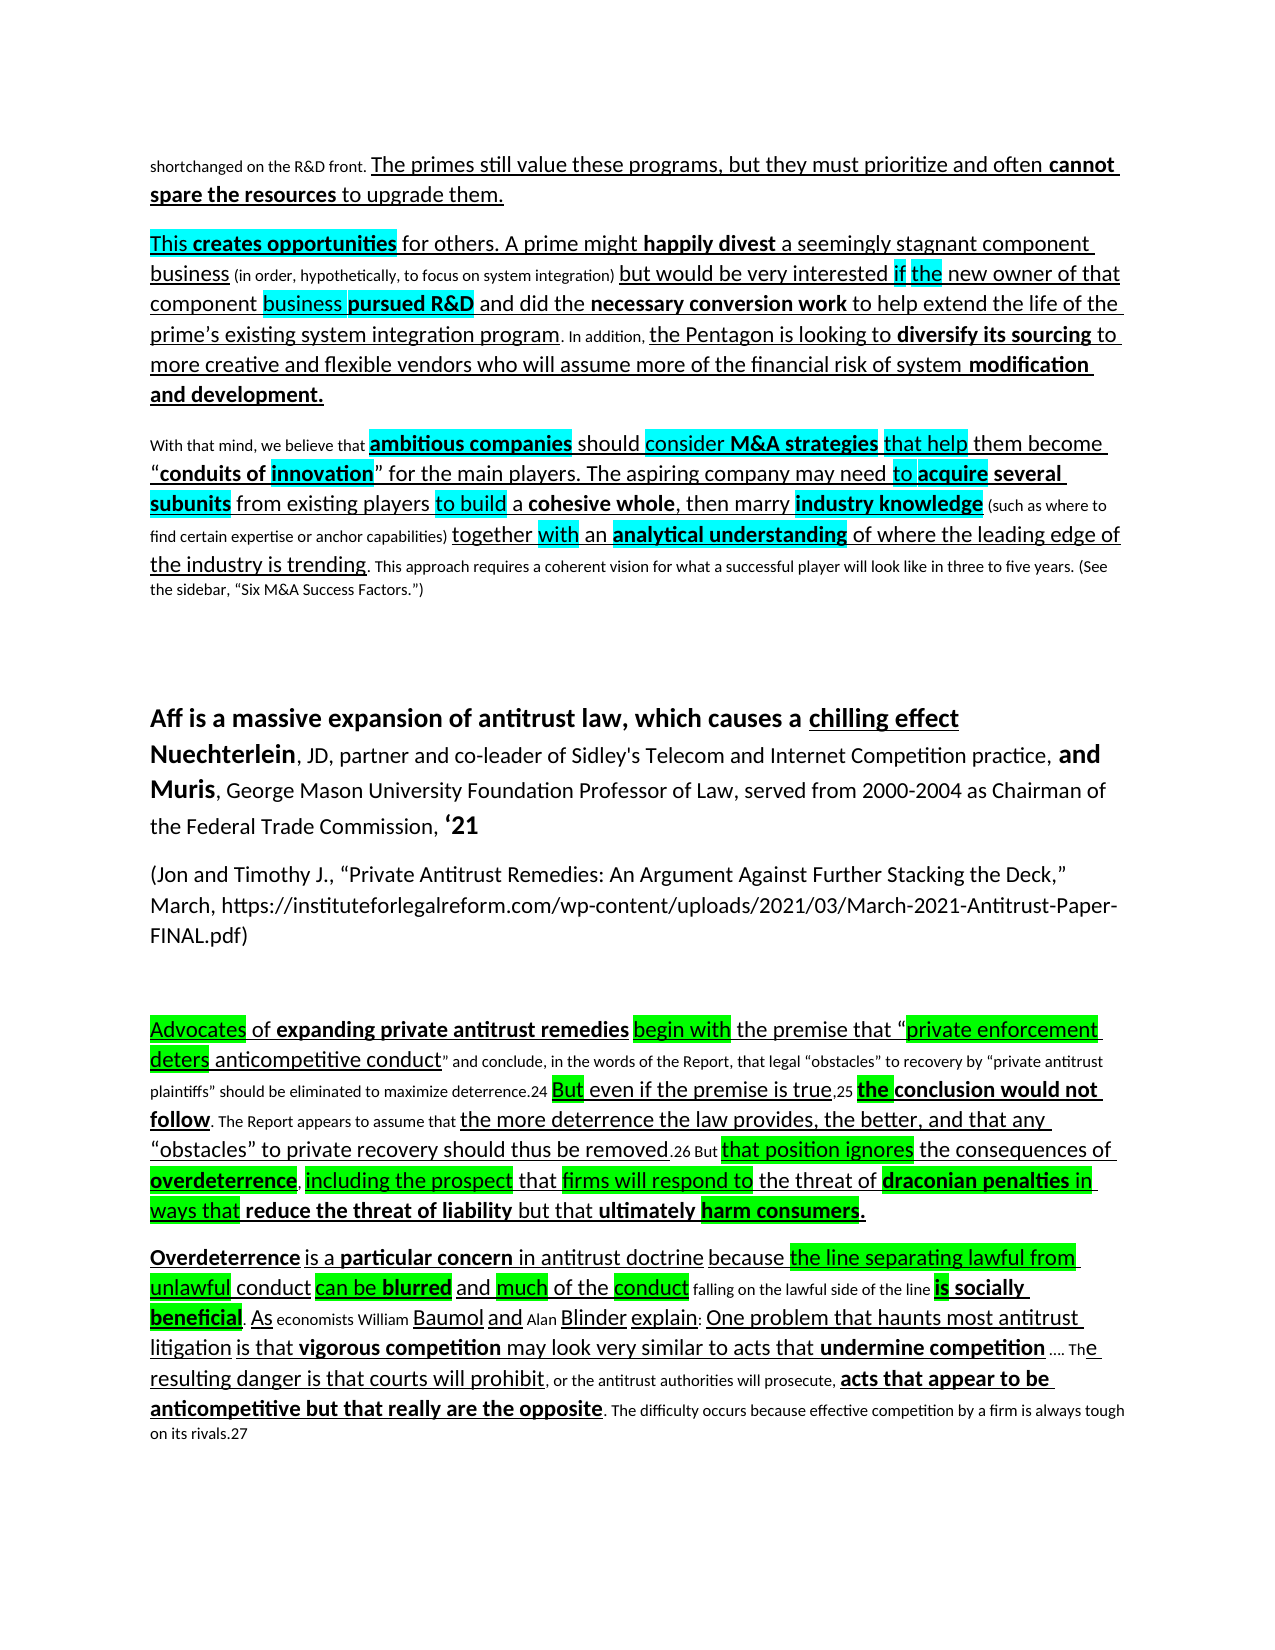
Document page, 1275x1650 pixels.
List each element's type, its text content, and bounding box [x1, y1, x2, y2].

text Nuechterlein, JD, partner and co-leader of Sidley's Telecom and Internet Competition practice, and Muris, George Mason University Foundation Professor of Law, served from 2000-2004 as Chairman of the Federal Trade Commission, ‘21 [150, 737, 1125, 841]
text (Jon and Timothy J., “Private Antitrust Remedies: An Argument Against Further Stacking the Deck,” March, https://instituteforlegalreform.com/wp-content/uploads/2021/03/March-2021-Antitrust-Paper-FINAL.pdf) [150, 861, 1125, 949]
text This creates opportunities for others. A prime might happily divest a seemingly stagnant component business (in order, hypothetically, to focus on system integration) but would be very interested if the new owner of that component business pursued R&D and did the necessary conversion work to help extend the life of the prime’s existing system integration program. In addition, the Pentagon is looking to diversify its sourcing to more creative and flexible vendors who will assume more of the financial risk of system modification and development. [150, 229, 1125, 408]
text Overdeterrence is a particular concern in antitrust doctrine because the line separating lawful from unlawful conduct can be blurred and much of the conduct falling on the lawful side of the line is socially beneficial. As economists William Baumol and Alan Blinder explain: One problem that haunts most antitrust litigation is that vigorous competition may look very similar to acts that undermine competition …. The resulting danger is that courts will prohibit, or the antitrust authorities will prosecute, acts that appear to be anticompetitive but that really are the opposite. The difficulty occurs because effective competition by a firm is always tough on its rivals.27 [150, 1243, 1125, 1444]
text With that mind, we believe that ambitious companies should consider M&A strategies that help them become “conduits of innovation” for the main players. The aspiring company may need to acquire several subunits from existing players to build a cohesive whole, then marry industry knowledge (such as where to find certain expertise or anchor capabilities) together with an analytical understanding of where the leading edge of the industry is trending. This approach requires a coherent vision for what a successful player will look like in three to five years. (See the sidebar, “Six M&A Success Factors.”) [150, 429, 1125, 600]
subtitle Aff is a massive expansion of antitrust law, which causes a chilling effect [150, 701, 1125, 734]
text Advocates of expanding private antitrust remedies begin with the premise that “private enforcement deters anticompetitive conduct” and conclude, in the words of the Report, that legal “obstacles” to recovery by “private antitrust plaintiffs” should be eliminated to maximize deterrence.24 But even if the premise is true,25 the conclusion would not follow. The Report appears to assume that the more deterrence the law provides, the better, and that any “obstacles” to private recovery should thus be removed.26 But that position ignores the consequences of overdeterrence, including the prospect that firms will respond to the threat of draconian penalties in ways that reduce the threat of liability but that ultimately harm consumers. [150, 1015, 1125, 1224]
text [150, 150, 1125, 208]
